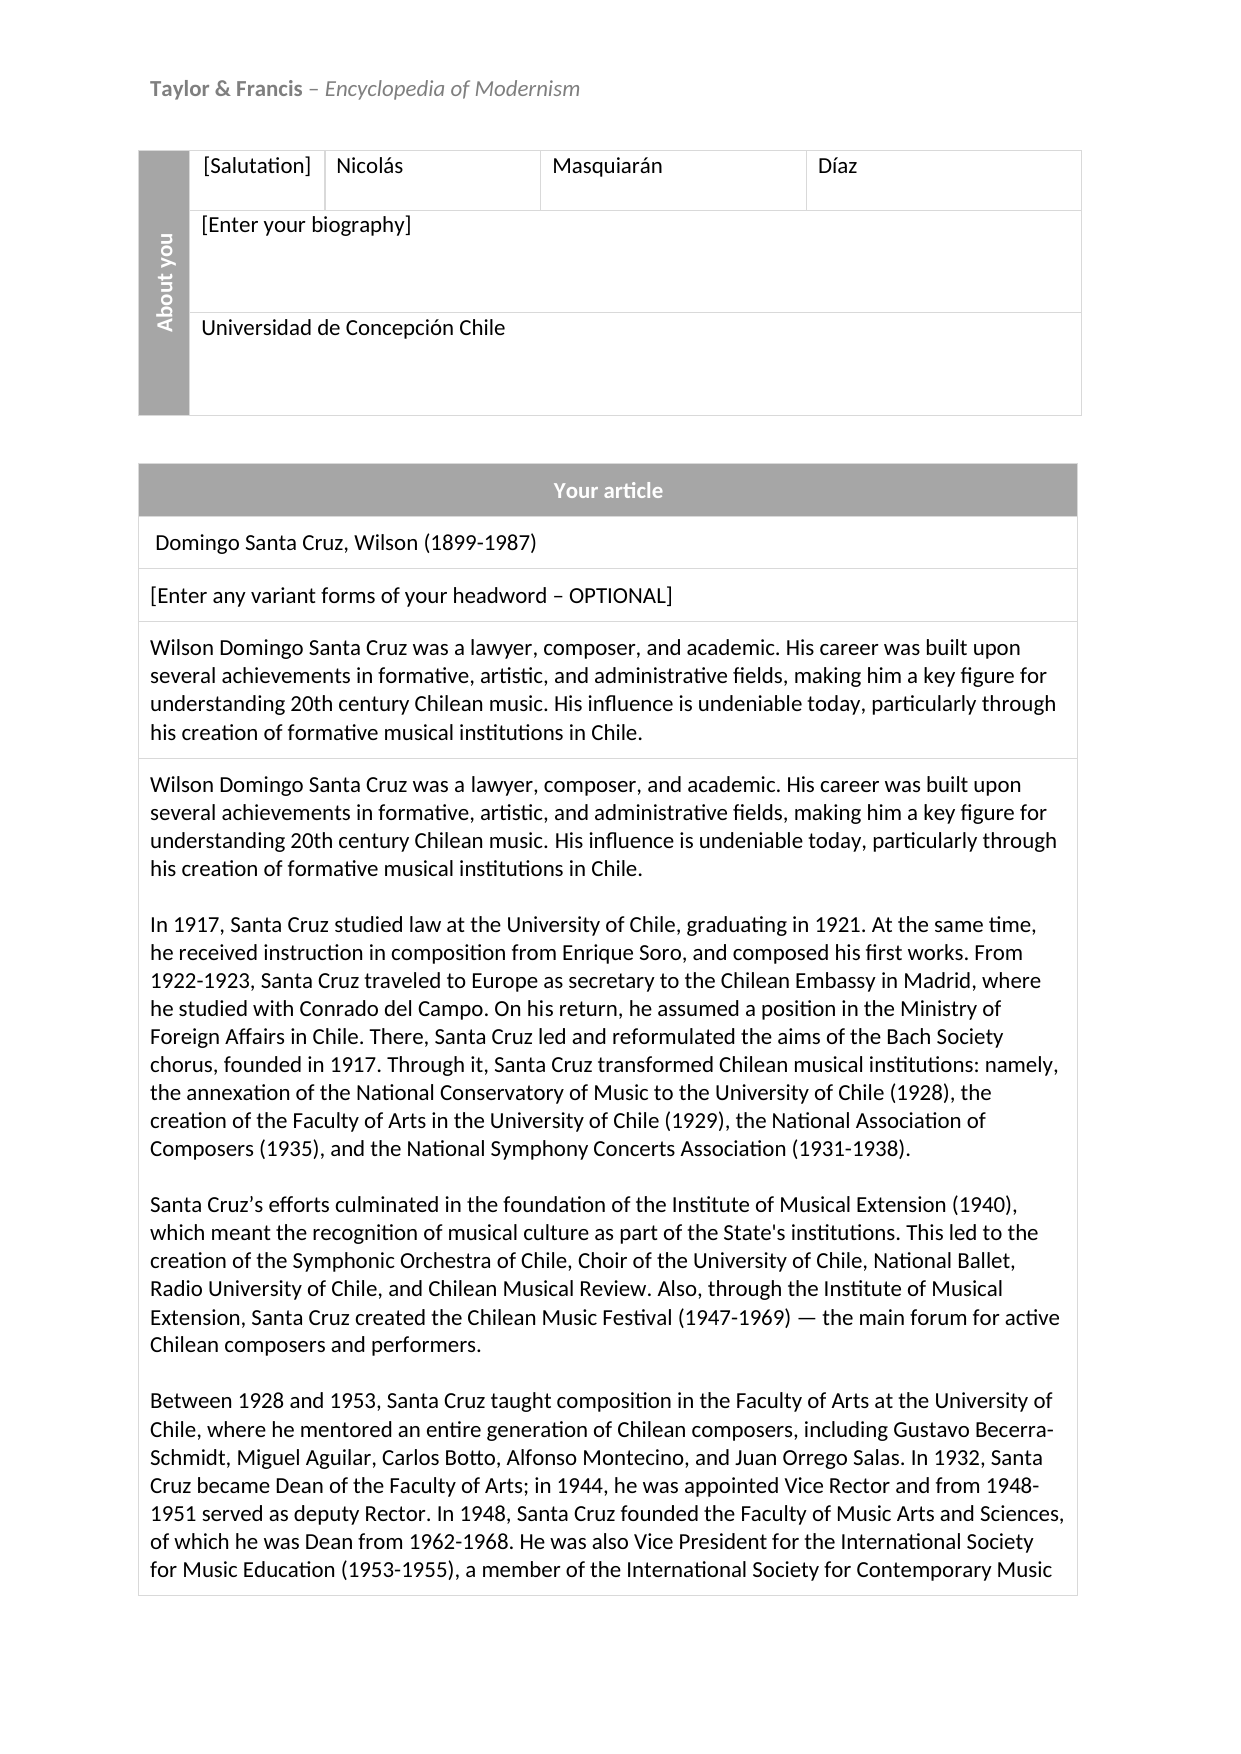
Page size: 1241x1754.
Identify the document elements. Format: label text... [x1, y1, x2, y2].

table_header Your article [139, 464, 1077, 516]
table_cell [139, 759, 1077, 1594]
table_header About you [139, 151, 189, 415]
